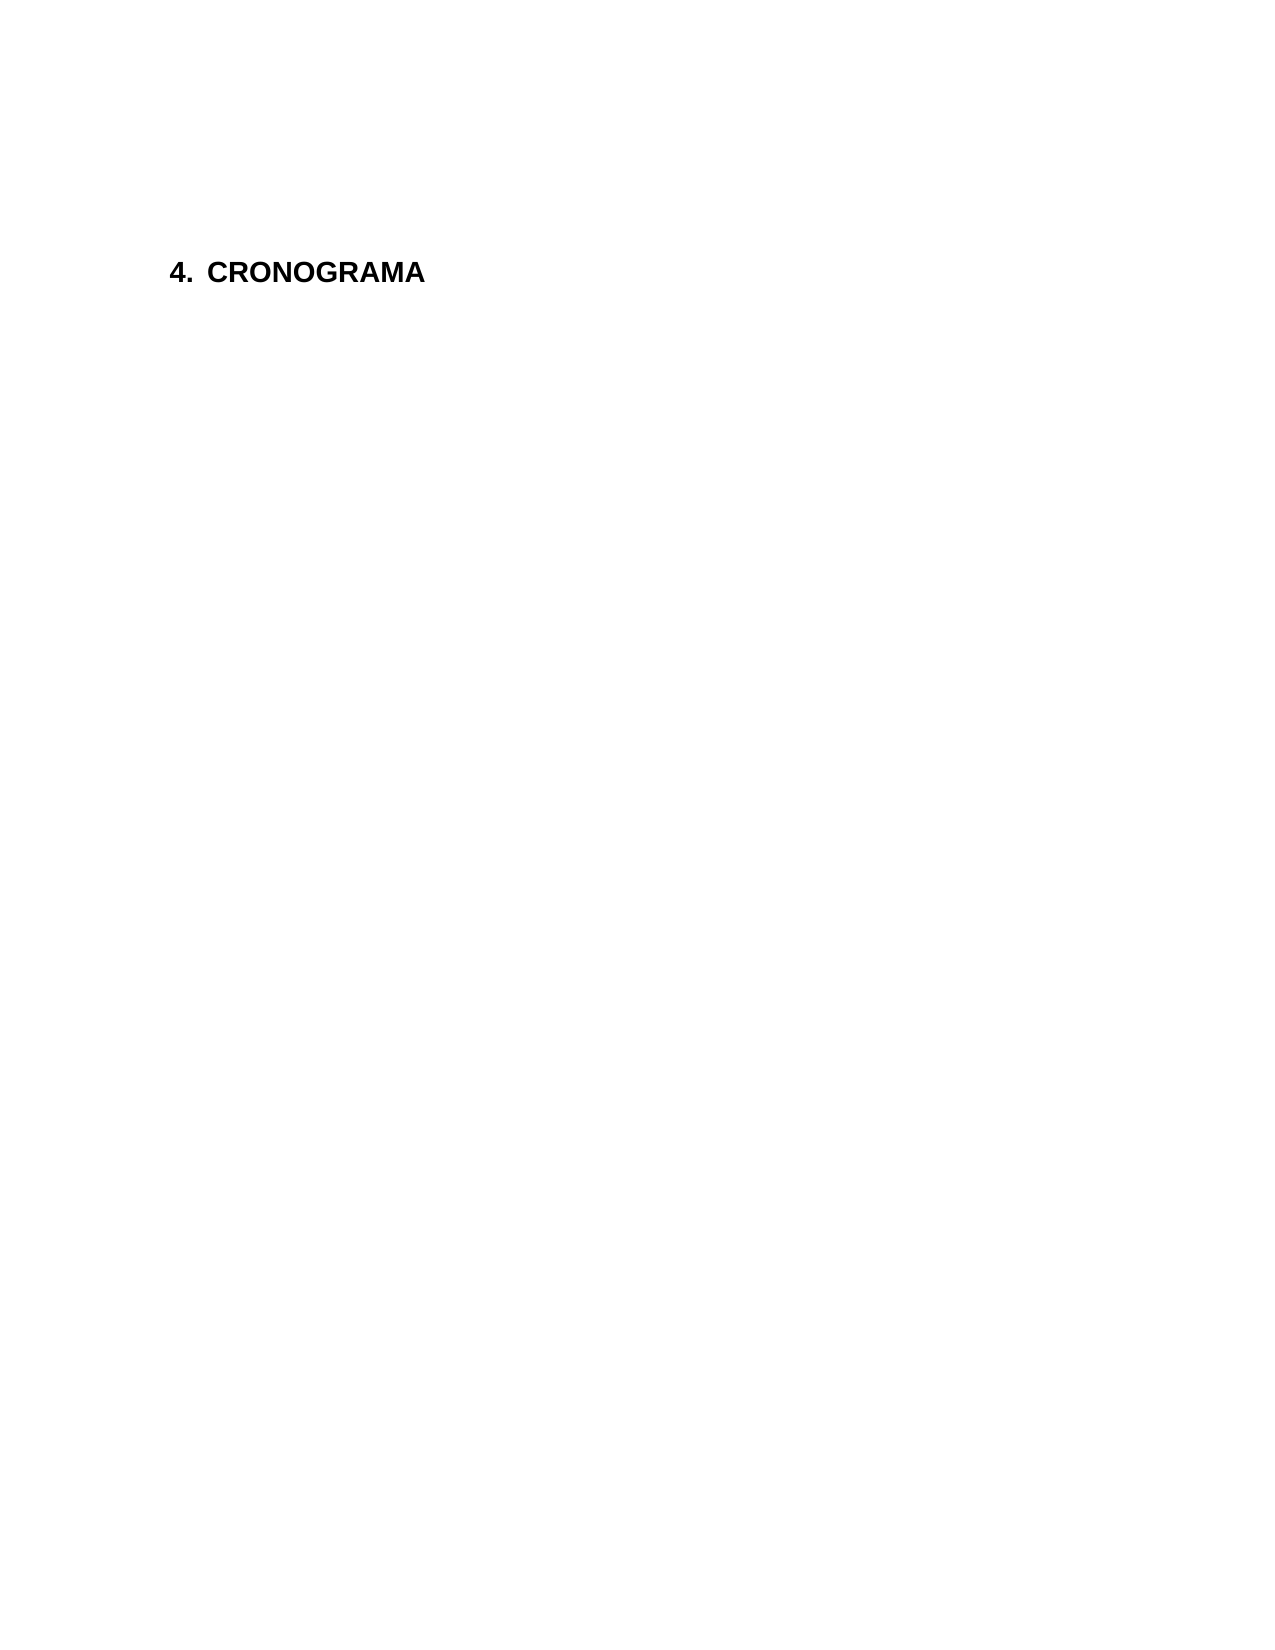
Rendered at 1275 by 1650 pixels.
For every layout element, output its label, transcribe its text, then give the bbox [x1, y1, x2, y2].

subtitle CRONOGRAMA [169, 255, 1157, 288]
